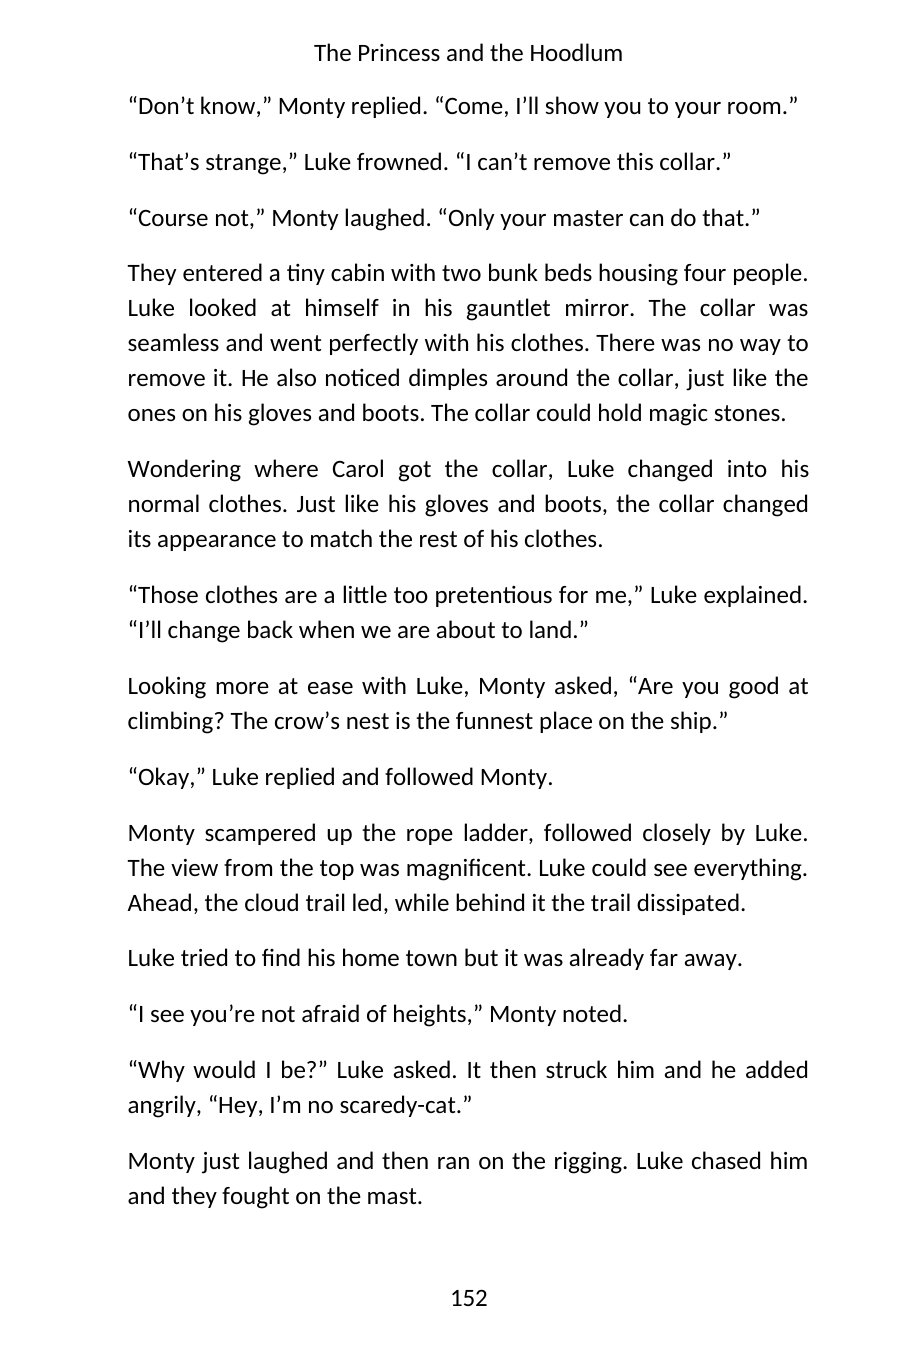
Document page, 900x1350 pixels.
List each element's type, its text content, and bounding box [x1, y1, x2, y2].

text Looking more at ease with Luke, Monty asked, “Are you good at climbing? The crow’s nest is the funnest place on the ship.” [127, 670, 810, 736]
text Luke tried to find his home town but it was already far away. [127, 942, 810, 973]
text They entered a tiny cabin with two bunk beds housing four people. Luke looked at himself in his gauntlet mirror. The collar was seamless and went perfectly with his clothes. There was no way to remove it. He also noticed dimples around the collar, just like the ones on his gloves and boots. The collar could hold magic stones. [127, 257, 810, 428]
text “Course not,” Monty laughed. “Only your master can do that.” [127, 202, 810, 232]
text “That’s strange,” Luke frowned. “I can’t remove this collar.” [127, 146, 810, 176]
text “Those clothes are a little too pretentious for me,” Luke explained. “I’ll change back when we are about to land.” [127, 579, 810, 645]
text Monty scampered up the rope ladder, followed closely by Luke. The view from the top was magnificent. Luke could see everything. Ahead, the cloud trail led, while behind it the trail dissipated. [127, 817, 810, 917]
text “Okay,” Luke replied and followed Monty. [127, 761, 810, 791]
text “Why would I be?” Luke asked. It then struck him and he added angrily, “Hey, I’m no scaredy-cat.” [127, 1054, 810, 1120]
text Monty just laughed and then ran on the rigging. Luke chased him and they fought on the mast. [127, 1145, 810, 1211]
text “I see you’re not afraid of heights,” Monty noted. [127, 998, 810, 1029]
text “Don’t know,” Monty replied. “Come, I’ll show you to your room.” [127, 90, 810, 121]
text Wondering where Carol got the collar, Luke changed into his normal clothes. Just like his gloves and boots, the collar changed its appearance to match the rest of his clothes. [127, 453, 810, 554]
